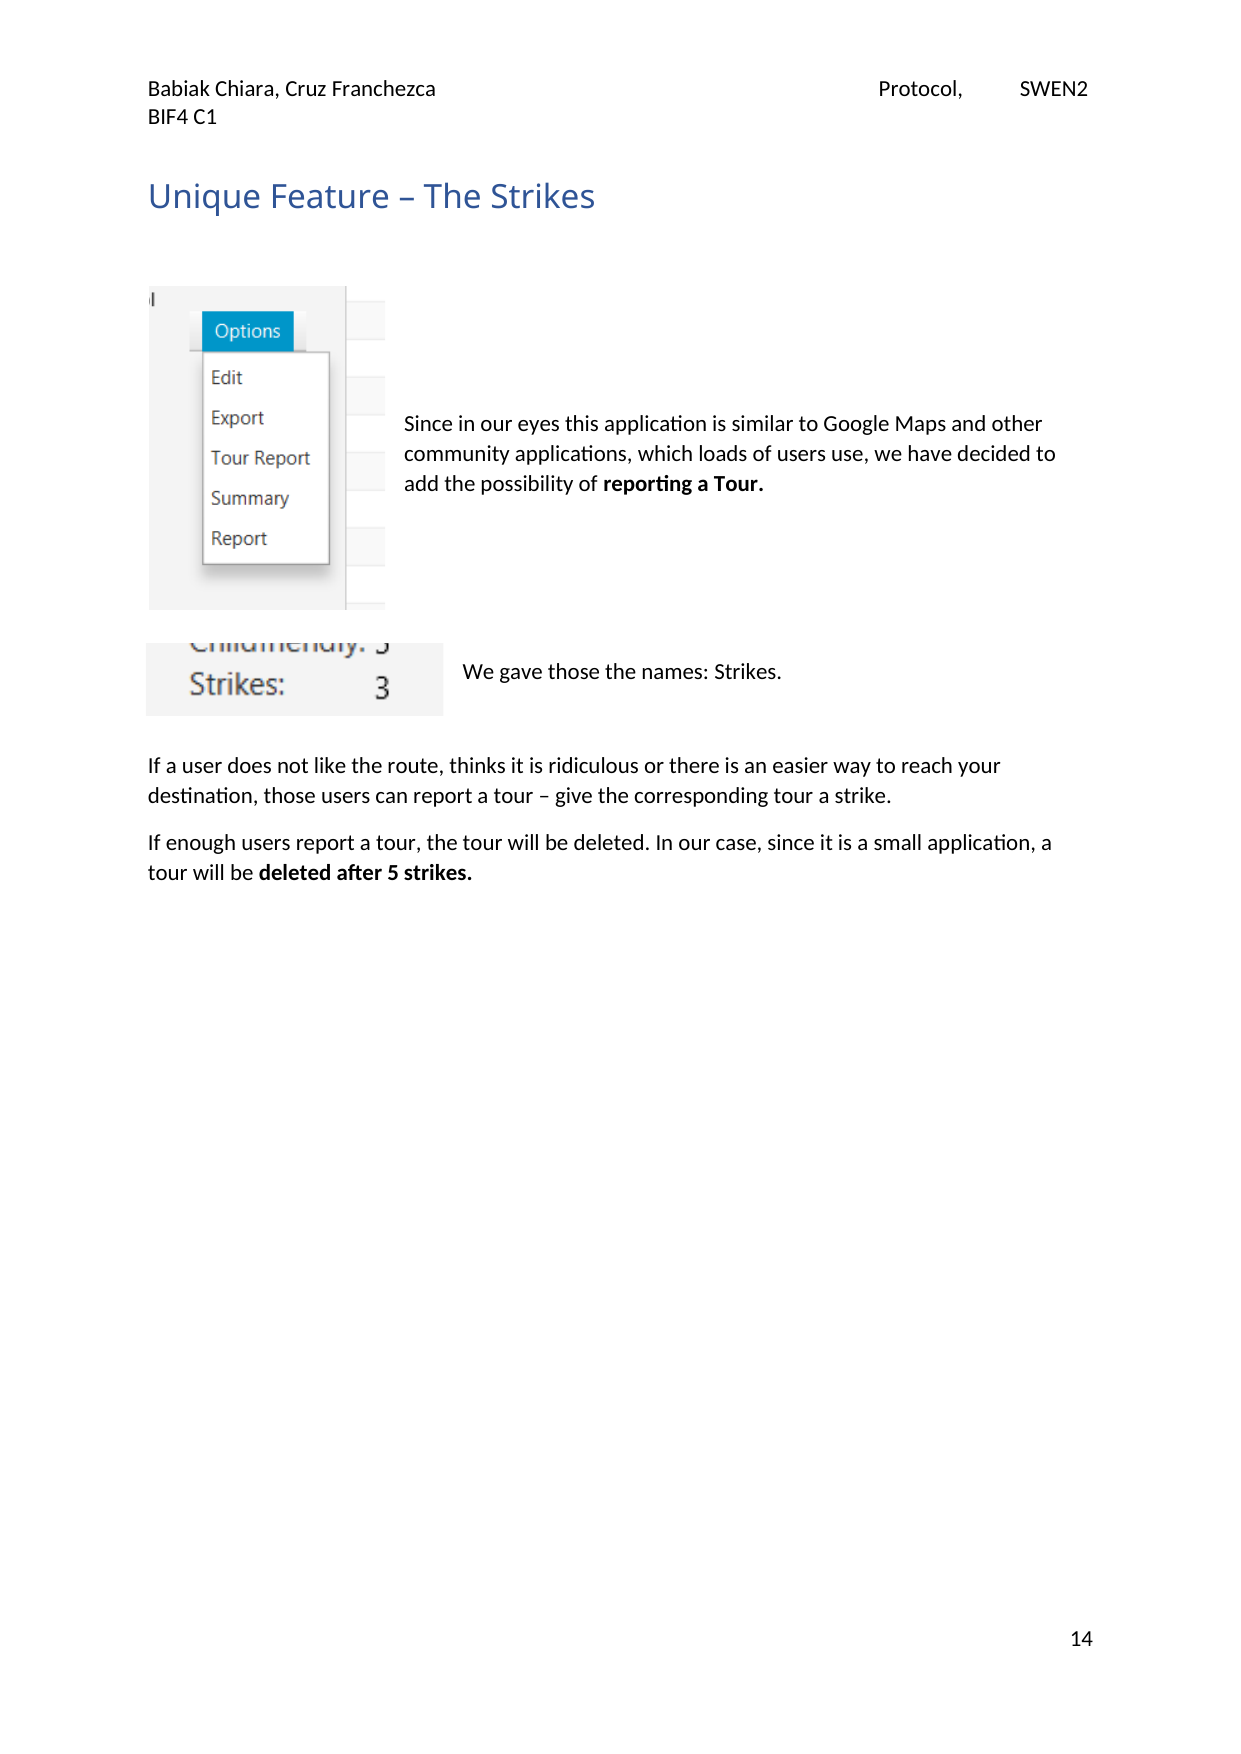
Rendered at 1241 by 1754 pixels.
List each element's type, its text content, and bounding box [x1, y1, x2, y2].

picture [143, 643, 444, 714]
text If a user does not like the route, thinks it is ridiculous or there is an easier way to reach your destination, those users can report a tour – give the corresponding tour a strike. [148, 751, 1093, 809]
text If enough users report a tour, the tour will be deleted. In our case, since it is a small application, a tour will be deleted after 5 strikes. [148, 828, 1093, 886]
text Since in our eyes this application is similar to Google Maps and other community applications, which loads of users use, we have decided to add the possibility of reporting a Tour. [386, 409, 1093, 497]
text We gave those the names: Strikes. [444, 657, 1093, 685]
subtitle Unique Feature – The Strikes [148, 173, 1093, 218]
picture [147, 286, 386, 608]
